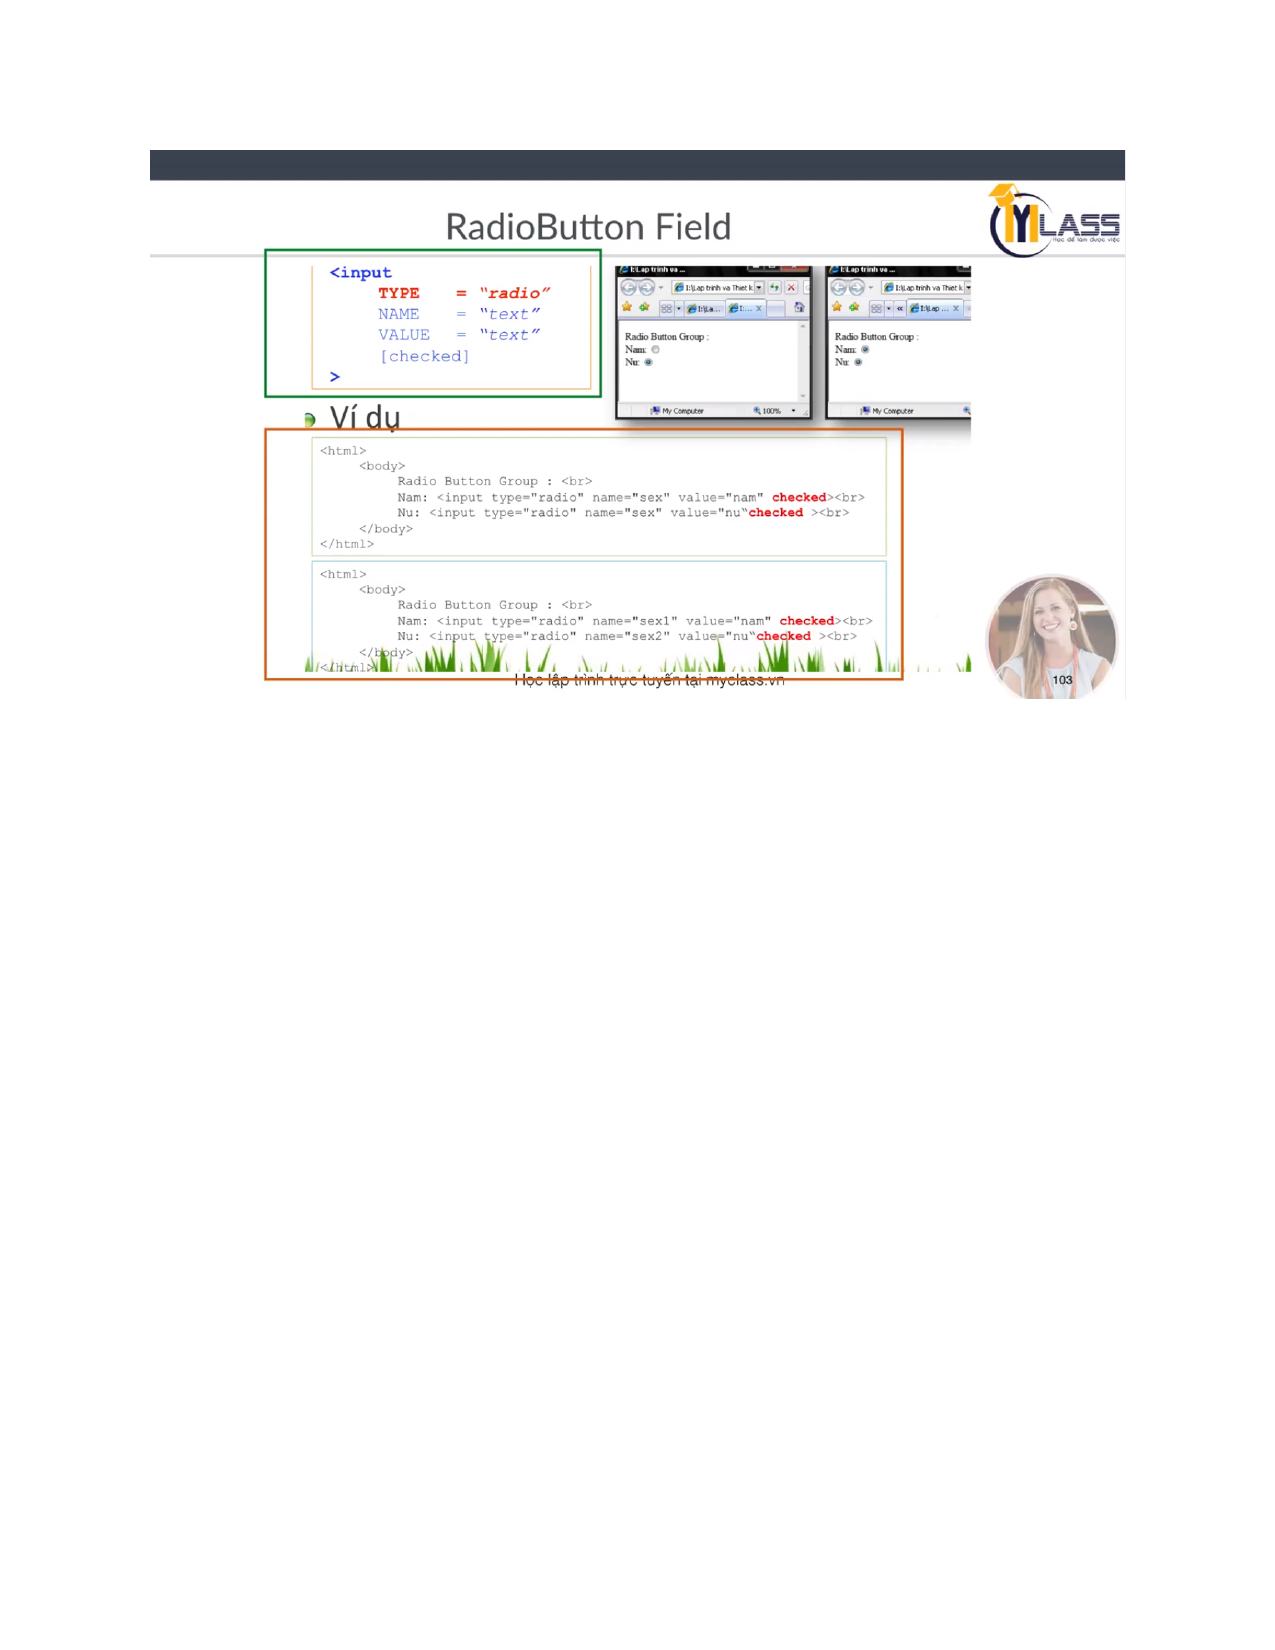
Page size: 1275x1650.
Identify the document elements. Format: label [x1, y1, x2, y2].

picture [150, 150, 1125, 699]
